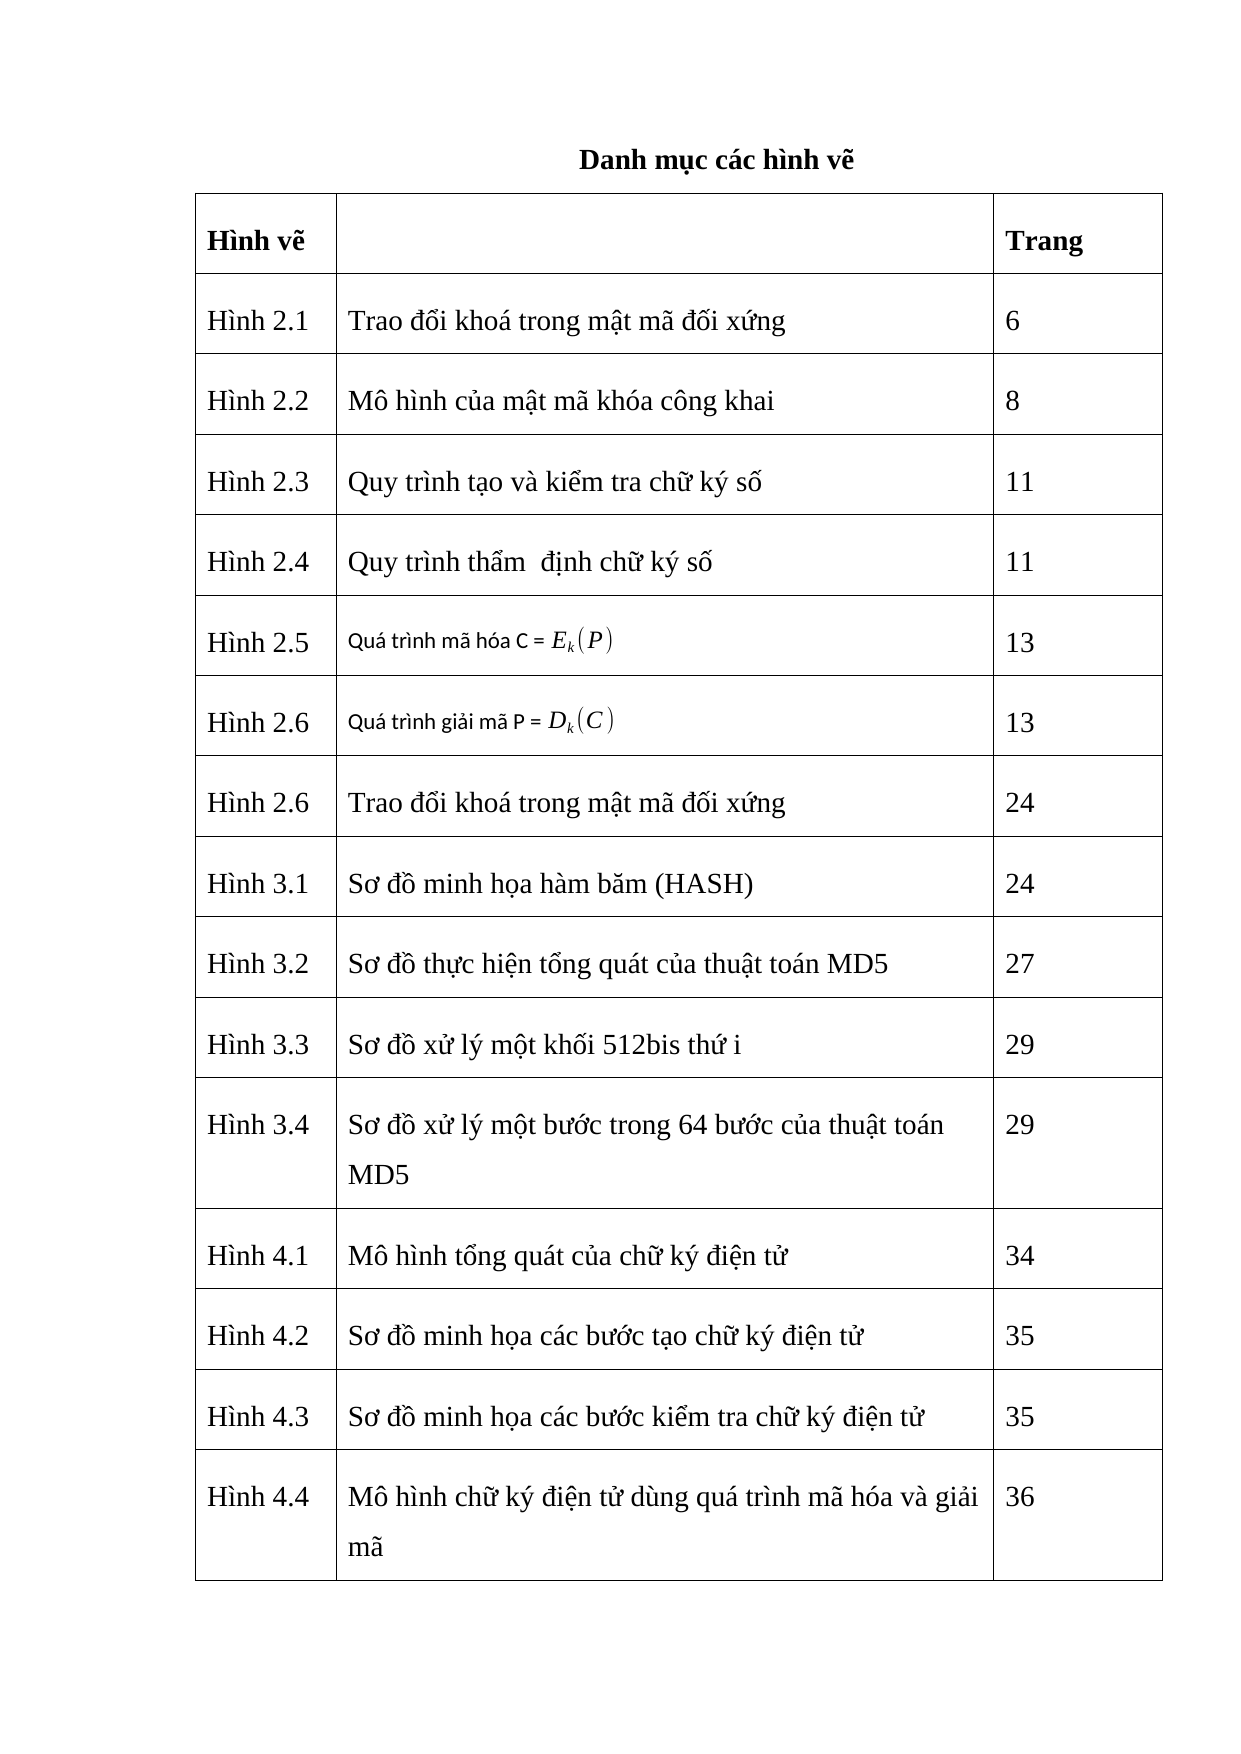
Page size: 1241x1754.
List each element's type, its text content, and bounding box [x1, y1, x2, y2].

table_cell Trao đổi khoá trong mật mã đối xứng [337, 274, 993, 353]
table_cell Hình 2.3 [196, 435, 336, 514]
table_cell 29 [994, 1078, 1162, 1208]
table_cell Hình 2.6 [196, 676, 336, 755]
table_cell 36 [994, 1450, 1162, 1580]
table_cell Hình 3.4 [196, 1078, 336, 1208]
text Danh mục các hình vẽ [207, 142, 1152, 176]
table_cell 24 [994, 756, 1162, 836]
table_cell Sơ đồ minh họa hàm băm (HASH) [337, 837, 993, 916]
table_cell Sơ đồ thực hiện tổng quát của thuật toán MD5 [337, 917, 993, 997]
table_cell Sơ đồ minh họa các bước kiểm tra chữ ký điện tử [337, 1370, 993, 1449]
table_header Trang [994, 194, 1162, 273]
table_cell Quy trình thẩm định chữ ký số [337, 515, 993, 594]
table_cell Quá trình mã hóa C = [337, 596, 993, 675]
table_cell Hình 2.6 [196, 756, 336, 836]
table_cell Hình 3.3 [196, 998, 336, 1077]
table_cell 35 [994, 1370, 1162, 1449]
table_cell 34 [994, 1209, 1162, 1288]
table_cell Hình 4.1 [196, 1209, 336, 1288]
table_cell Hình 2.2 [196, 354, 336, 434]
table_cell 13 [994, 596, 1162, 675]
table_cell 6 [994, 274, 1162, 353]
table_cell 8 [994, 354, 1162, 434]
table_cell 13 [994, 676, 1162, 755]
table_cell Hình 4.3 [196, 1370, 336, 1449]
table_cell Hình 3.2 [196, 917, 336, 997]
table_cell Quá trình giải mã P = [337, 676, 993, 755]
table_cell 29 [994, 998, 1162, 1077]
table_cell Hình 2.4 [196, 515, 336, 594]
table_cell Mô hình chữ ký điện tử dùng quá trình mã hóa và giải mã [337, 1450, 993, 1580]
table_cell Mô hình tổng quát của chữ ký điện tử [337, 1209, 993, 1288]
table_cell 24 [994, 837, 1162, 916]
table_cell Hình 3.1 [196, 837, 336, 916]
table_cell Sơ đồ xử lý một bước trong 64 bước của thuật toán MD5 [337, 1078, 993, 1208]
table_cell Hình 2.5 [196, 596, 336, 675]
table_cell Quy trình tạo và kiểm tra chữ ký số [337, 435, 993, 514]
table_cell 11 [994, 515, 1162, 594]
table_cell Hình 4.4 [196, 1450, 336, 1580]
table_cell Mô hình của mật mã khóa công khai [337, 354, 993, 434]
table_cell Sơ đồ xử lý một khối 512bis thứ i [337, 998, 993, 1077]
table_cell Trao đổi khoá trong mật mã đối xứng [337, 756, 993, 836]
table_cell 27 [994, 917, 1162, 997]
table_cell Sơ đồ minh họa các bước tạo chữ ký điện tử [337, 1289, 993, 1368]
table_header [337, 194, 993, 273]
table_cell Hình 2.1 [196, 274, 336, 353]
table_cell Hình 4.2 [196, 1289, 336, 1368]
table_cell 35 [994, 1289, 1162, 1368]
table_cell 11 [994, 435, 1162, 514]
table_header Hình vẽ [196, 194, 336, 273]
